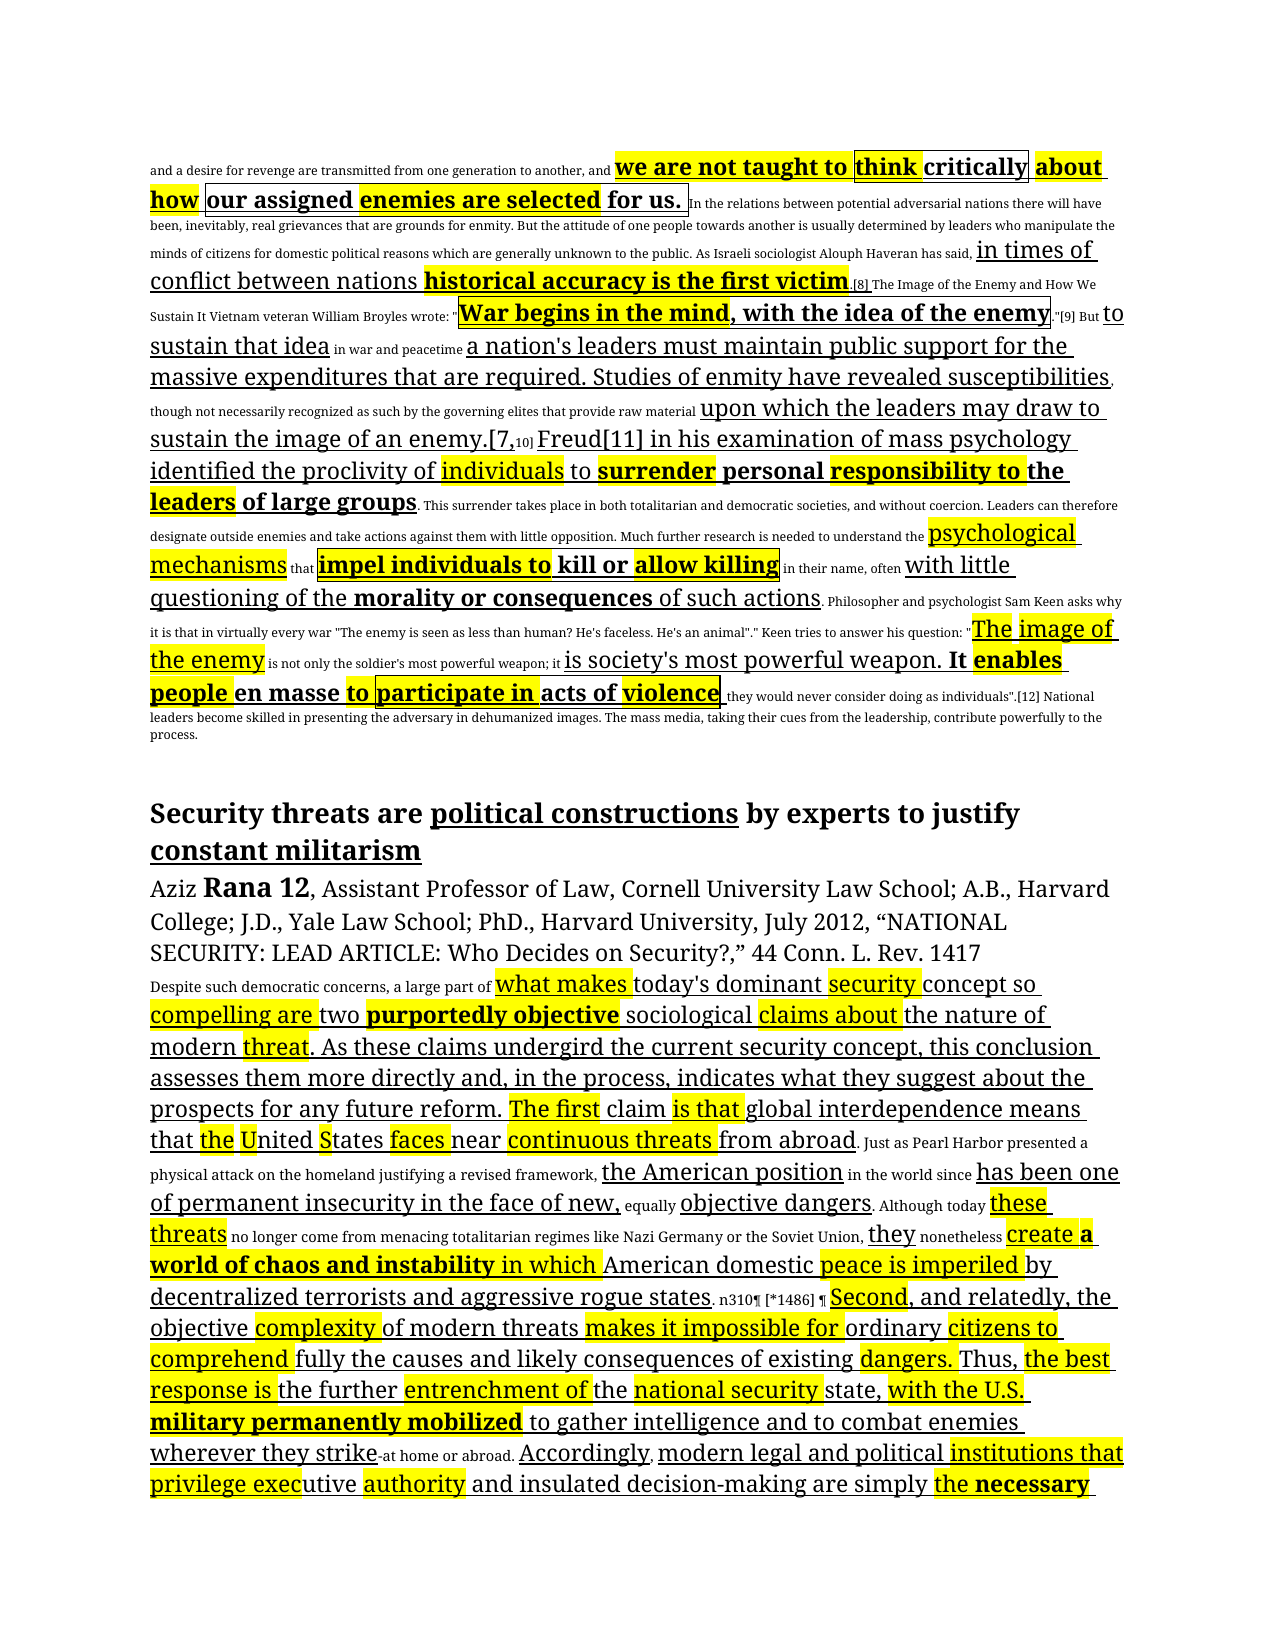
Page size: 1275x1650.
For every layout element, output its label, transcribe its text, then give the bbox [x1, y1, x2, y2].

subtitle Security threats are political constructions by experts to justify constant militarism [150, 795, 1125, 869]
text Aziz Rana 12, Assistant Professor of Law, Cornell University Law School; A.B., Harvard College; J.D., Yale Law School; PhD., Harvard University, July 2012, “NATIONAL SECURITY: LEAD ARTICLE: Who Decides on Security?,” 44 Conn. L. Rev. 1417 [150, 869, 1125, 968]
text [150, 150, 1125, 743]
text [150, 968, 1125, 1499]
